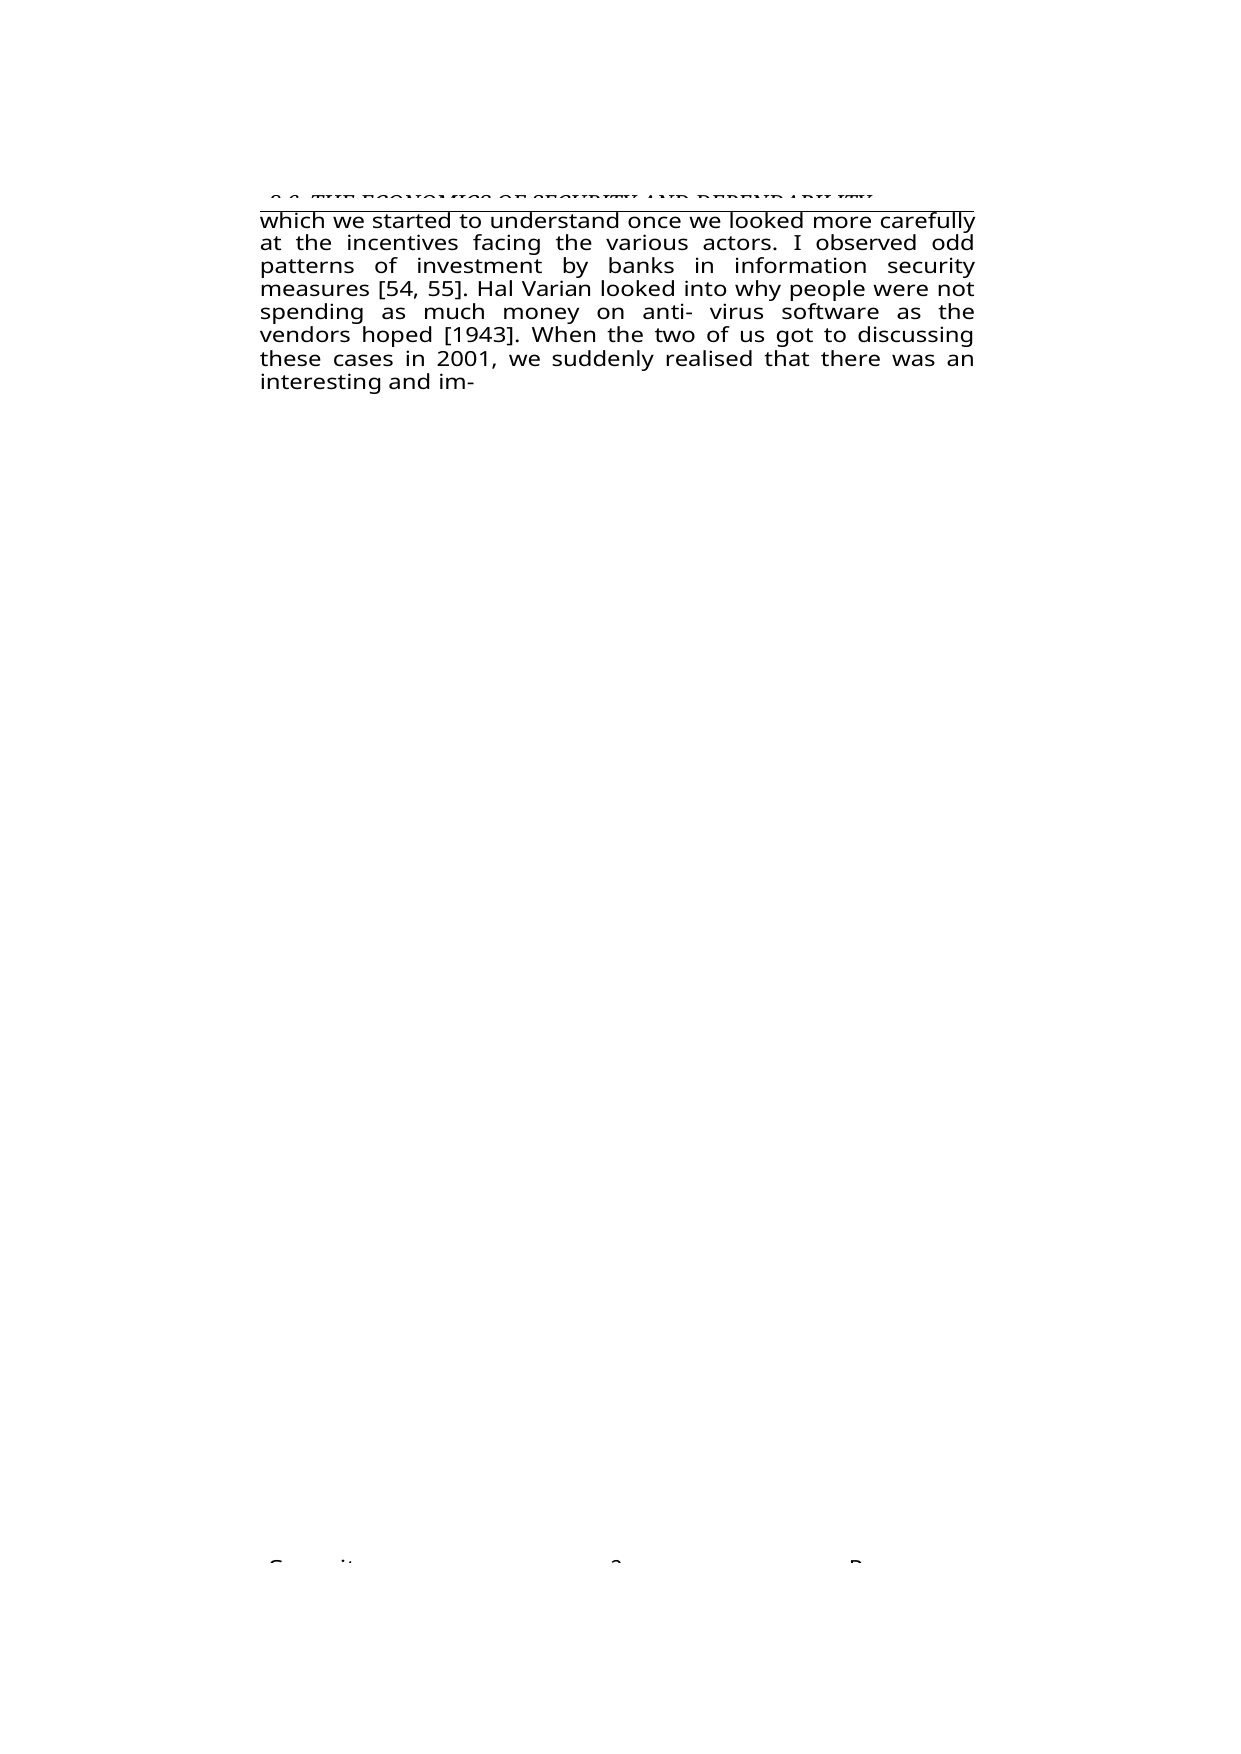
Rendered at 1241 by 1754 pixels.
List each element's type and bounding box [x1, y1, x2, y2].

text [259, 210, 975, 395]
